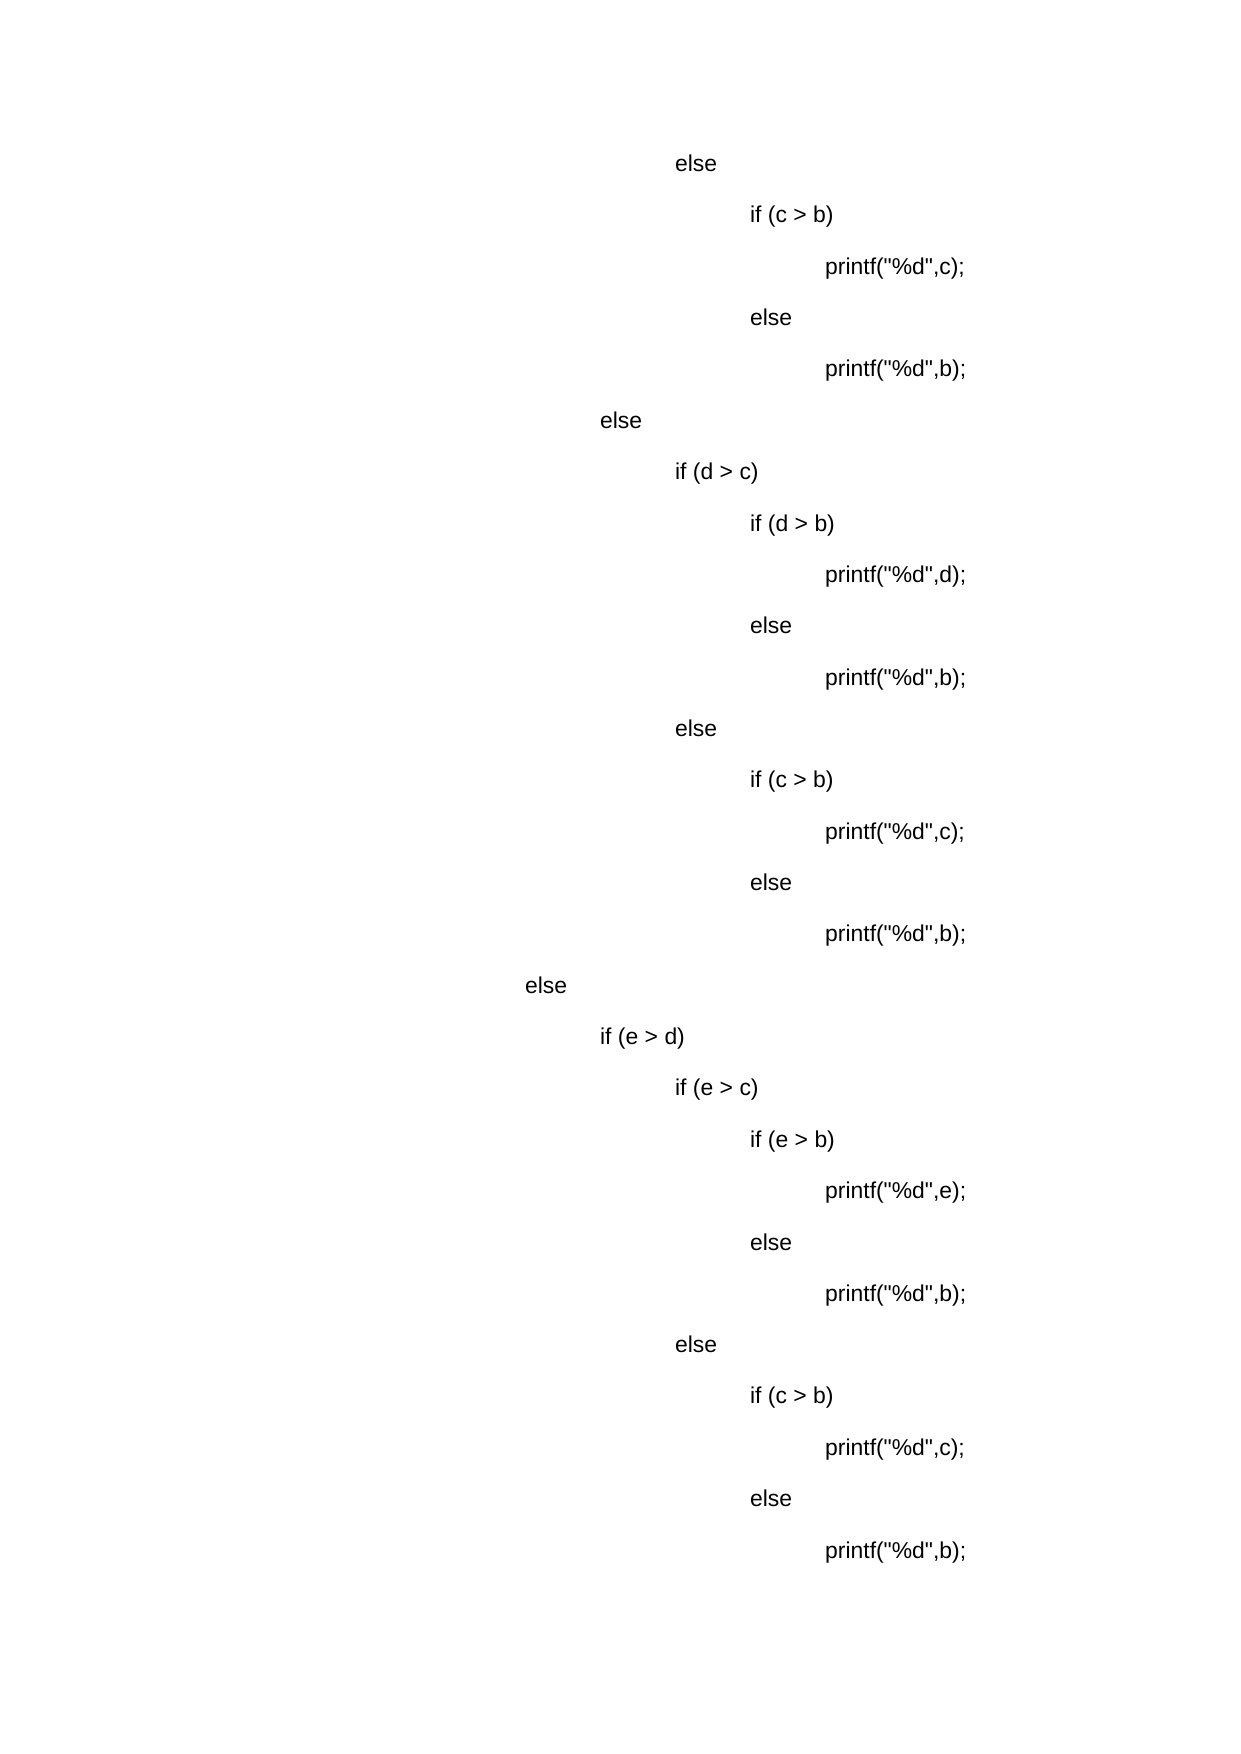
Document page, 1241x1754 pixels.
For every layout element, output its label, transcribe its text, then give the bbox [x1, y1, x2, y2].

text printf("%d",d); [150, 561, 1090, 587]
text printf("%d",c); [150, 1434, 1090, 1460]
text else [150, 304, 1090, 330]
text else [150, 407, 1090, 433]
text else [150, 1485, 1090, 1512]
text printf("%d",c); [150, 253, 1090, 279]
text if (c > b) [150, 1382, 1090, 1409]
text else [150, 715, 1090, 741]
text else [150, 150, 1090, 176]
text else [150, 972, 1090, 998]
text printf("%d",b); [150, 920, 1090, 947]
text printf("%d",b); [150, 1280, 1090, 1306]
text if (e > c) [150, 1074, 1090, 1101]
text printf("%d",c); [150, 818, 1090, 844]
text else [150, 1228, 1090, 1255]
text else [150, 1331, 1090, 1357]
text printf("%d",b); [150, 663, 1090, 690]
text if (d > b) [150, 509, 1090, 536]
text else [150, 612, 1090, 638]
text if (d > c) [150, 458, 1090, 484]
text if (e > d) [150, 1023, 1090, 1049]
text else [150, 869, 1090, 895]
text if (c > b) [150, 766, 1090, 793]
text if (e > b) [150, 1126, 1090, 1152]
text if (c > b) [150, 201, 1090, 228]
text printf("%d",b); [150, 1537, 1090, 1563]
text printf("%d",e); [150, 1177, 1090, 1203]
text printf("%d",b); [150, 355, 1090, 382]
